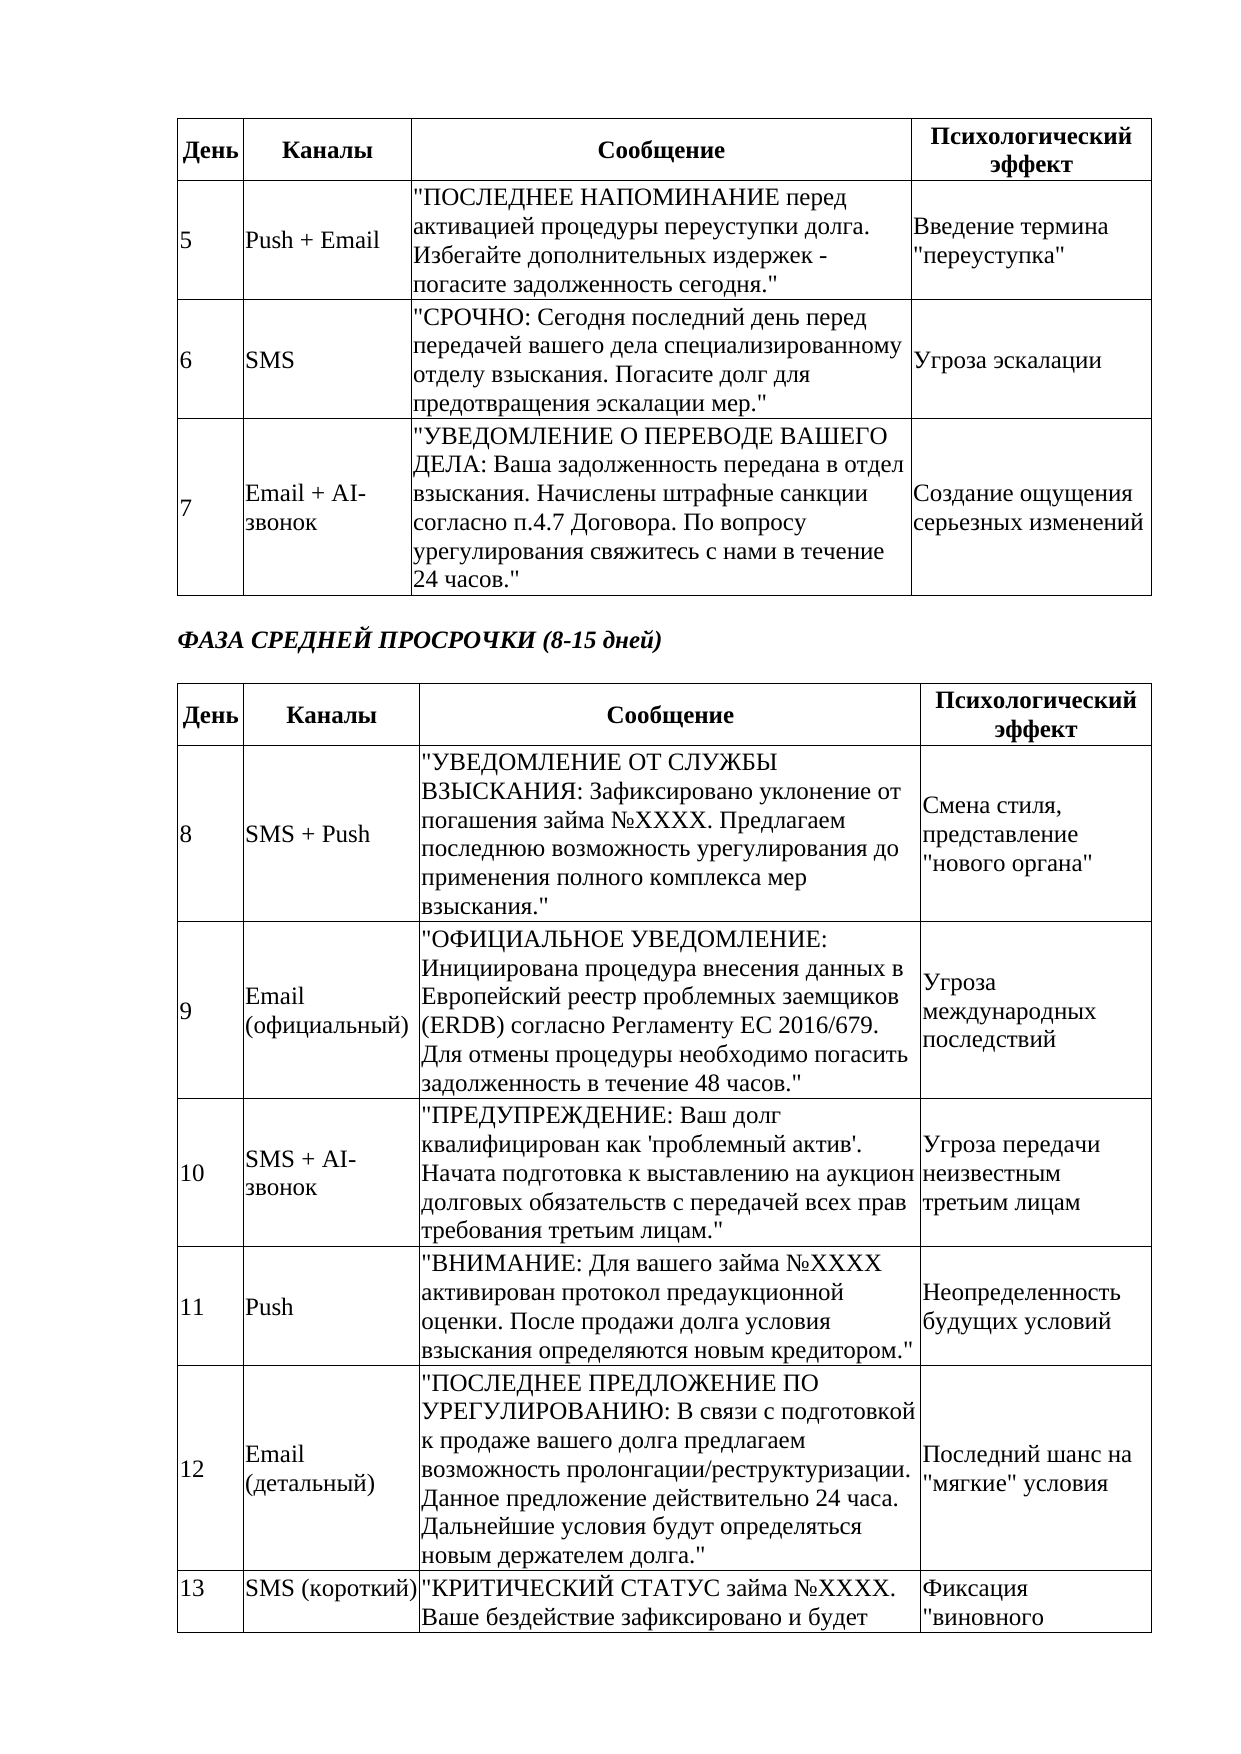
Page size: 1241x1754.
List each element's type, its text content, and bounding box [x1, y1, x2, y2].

table_cell 11 [178, 1247, 243, 1365]
table_cell Неопределенность будущих условий [921, 1247, 1151, 1365]
table_cell "УВЕДОМЛЕНИЕ О ПЕРЕВОДЕ ВАШЕГО ДЕЛА: Ваша задолженность передана в отдел взыскания. Начислены штрафные санкции согласно п.4.7 Договора. По вопросу урегулирования свяжитесь с нами в течение 24 часов." [412, 419, 911, 595]
table_cell "СРОЧНО: Сегодня последний день перед передачей вашего дела специализированному отделу взыскания. Погасите долг для предотвращения эскалации мер." [412, 300, 911, 418]
table_cell SMS [244, 300, 411, 418]
table_cell Угроза передачи неизвестным третьим лицам [921, 1099, 1151, 1246]
table_cell Email (официальный) [244, 922, 419, 1098]
table_cell "ВНИМАНИЕ: Для вашего займа №XXXX активирован протокол предаукционной оценки. После продажи долга условия взыскания определяются новым кредитором." [420, 1247, 920, 1365]
table_header Каналы [244, 684, 419, 744]
table_cell "УВЕДОМЛЕНИЕ ОТ СЛУЖБЫ ВЗЫСКАНИЯ: Зафиксировано уклонение от погашения займа №XXXX. Предлагаем последнюю возможность урегулирования до применения полного комплекса мер взыскания." [420, 746, 920, 921]
table_cell Push [244, 1247, 419, 1365]
table_cell 6 [178, 300, 243, 418]
table_header Психологический эффект [912, 119, 1151, 180]
text ФАЗА СРЕДНЕЙ ПРОСРОЧКИ (8-15 дней) [177, 625, 1152, 654]
table_cell Push + Email [244, 181, 411, 299]
table_cell SMS (короткий) [244, 1571, 419, 1632]
table_cell Email + AI-звонок [244, 419, 411, 595]
table_header День [178, 119, 243, 180]
table_cell Угроза эскалации [912, 300, 1151, 418]
table_cell "ПОСЛЕДНЕЕ ПРЕДЛОЖЕНИЕ ПО УРЕГУЛИРОВАНИЮ: В связи с подготовкой к продаже вашего долга предлагаем возможность пролонгации/реструктуризации. Данное предложение действительно 24 часа. Дальнейшие условия будут определяться новым держателем долга." [420, 1366, 920, 1570]
table_cell Введение термина "переуступка" [912, 181, 1151, 299]
table_cell "ПОСЛЕДНЕЕ НАПОМИНАНИЕ перед активацией процедуры переуступки долга. Избегайте дополнительных издержек - погасите задолженность сегодня." [412, 181, 911, 299]
table_cell Угроза международных последствий [921, 922, 1151, 1098]
table_cell 5 [178, 181, 243, 299]
table_cell Создание ощущения серьезных изменений [912, 419, 1151, 595]
table_cell 10 [178, 1099, 243, 1246]
table_cell "ОФИЦИАЛЬНОЕ УВЕДОМЛЕНИЕ: Инициирована процедура внесения данных в Европейский реестр проблемных заемщиков (ERDB) согласно Регламенту ЕС 2016/679. Для отмены процедуры необходимо погасить задолженность в течение 48 часов." [420, 922, 920, 1098]
table_cell Фиксация "виновного поведения" [921, 1571, 1151, 1632]
table_cell Последний шанс на "мягкие" условия [921, 1366, 1151, 1570]
table_header Сообщение [420, 684, 920, 744]
table_cell "ПРЕДУПРЕЖДЕНИЕ: Ваш долг квалифицирован как 'проблемный актив'. Начата подготовка к выставлению на аукцион долговых обязательств с передачей всех прав требования третьим лицам." [420, 1099, 920, 1246]
table_cell 9 [178, 922, 243, 1098]
table_header Каналы [244, 119, 411, 180]
table_cell SMS + AI-звонок [244, 1099, 419, 1246]
table_cell Email (детальный) [244, 1366, 419, 1570]
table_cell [420, 1571, 920, 1632]
table_cell 8 [178, 746, 243, 921]
table_cell 13 [178, 1571, 243, 1632]
table_header День [178, 684, 243, 744]
table_header Сообщение [412, 119, 911, 180]
table_cell Смена стиля, представление "нового органа" [921, 746, 1151, 921]
table_cell 12 [178, 1366, 243, 1570]
table_header Психологический эффект [921, 684, 1151, 744]
table_cell 7 [178, 419, 243, 595]
table_cell SMS + Push [244, 746, 419, 921]
